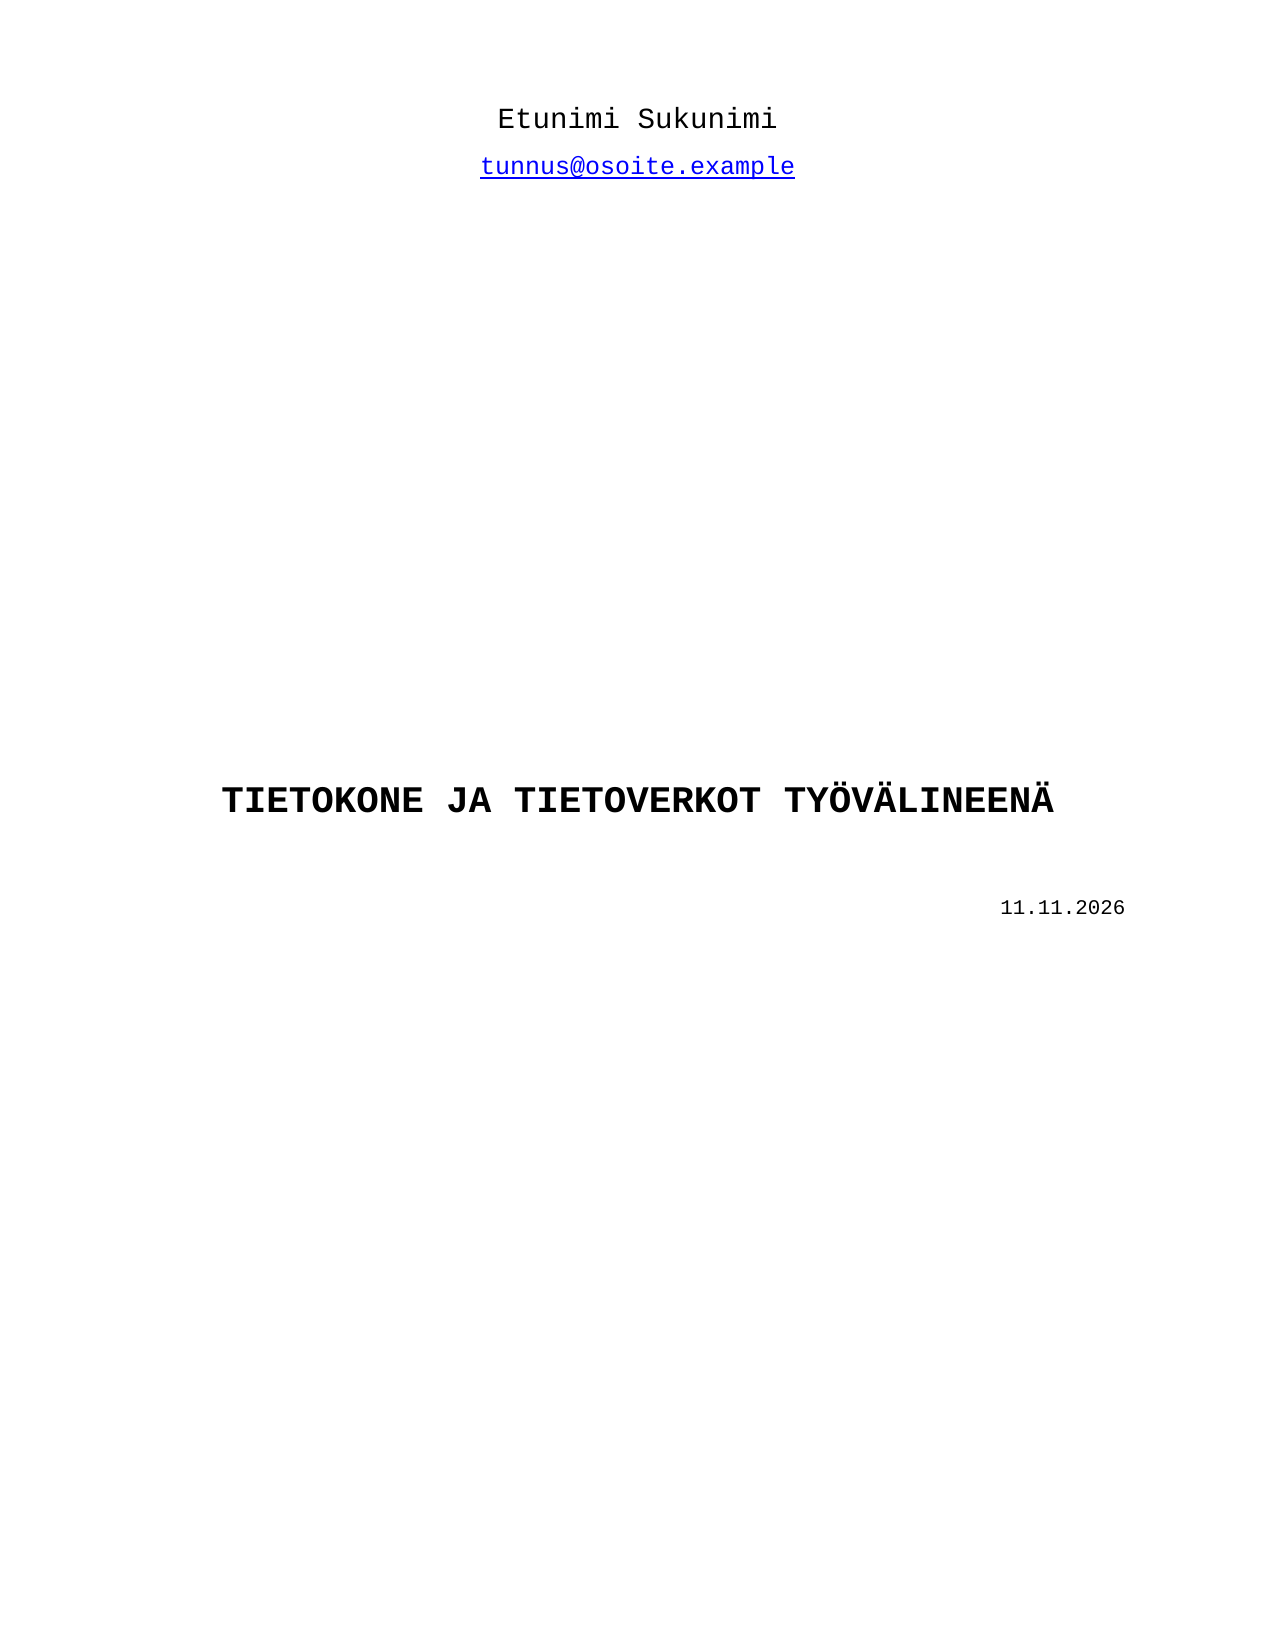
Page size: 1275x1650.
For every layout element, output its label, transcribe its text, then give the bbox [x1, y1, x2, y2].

text Etunimi Sukunimi [150, 104, 1125, 137]
text 1.2.2016 [150, 897, 1125, 921]
text Tietokone ja tietoverkot työvälineenä [150, 781, 1125, 824]
text tunnus@osoite.example [150, 154, 1125, 182]
